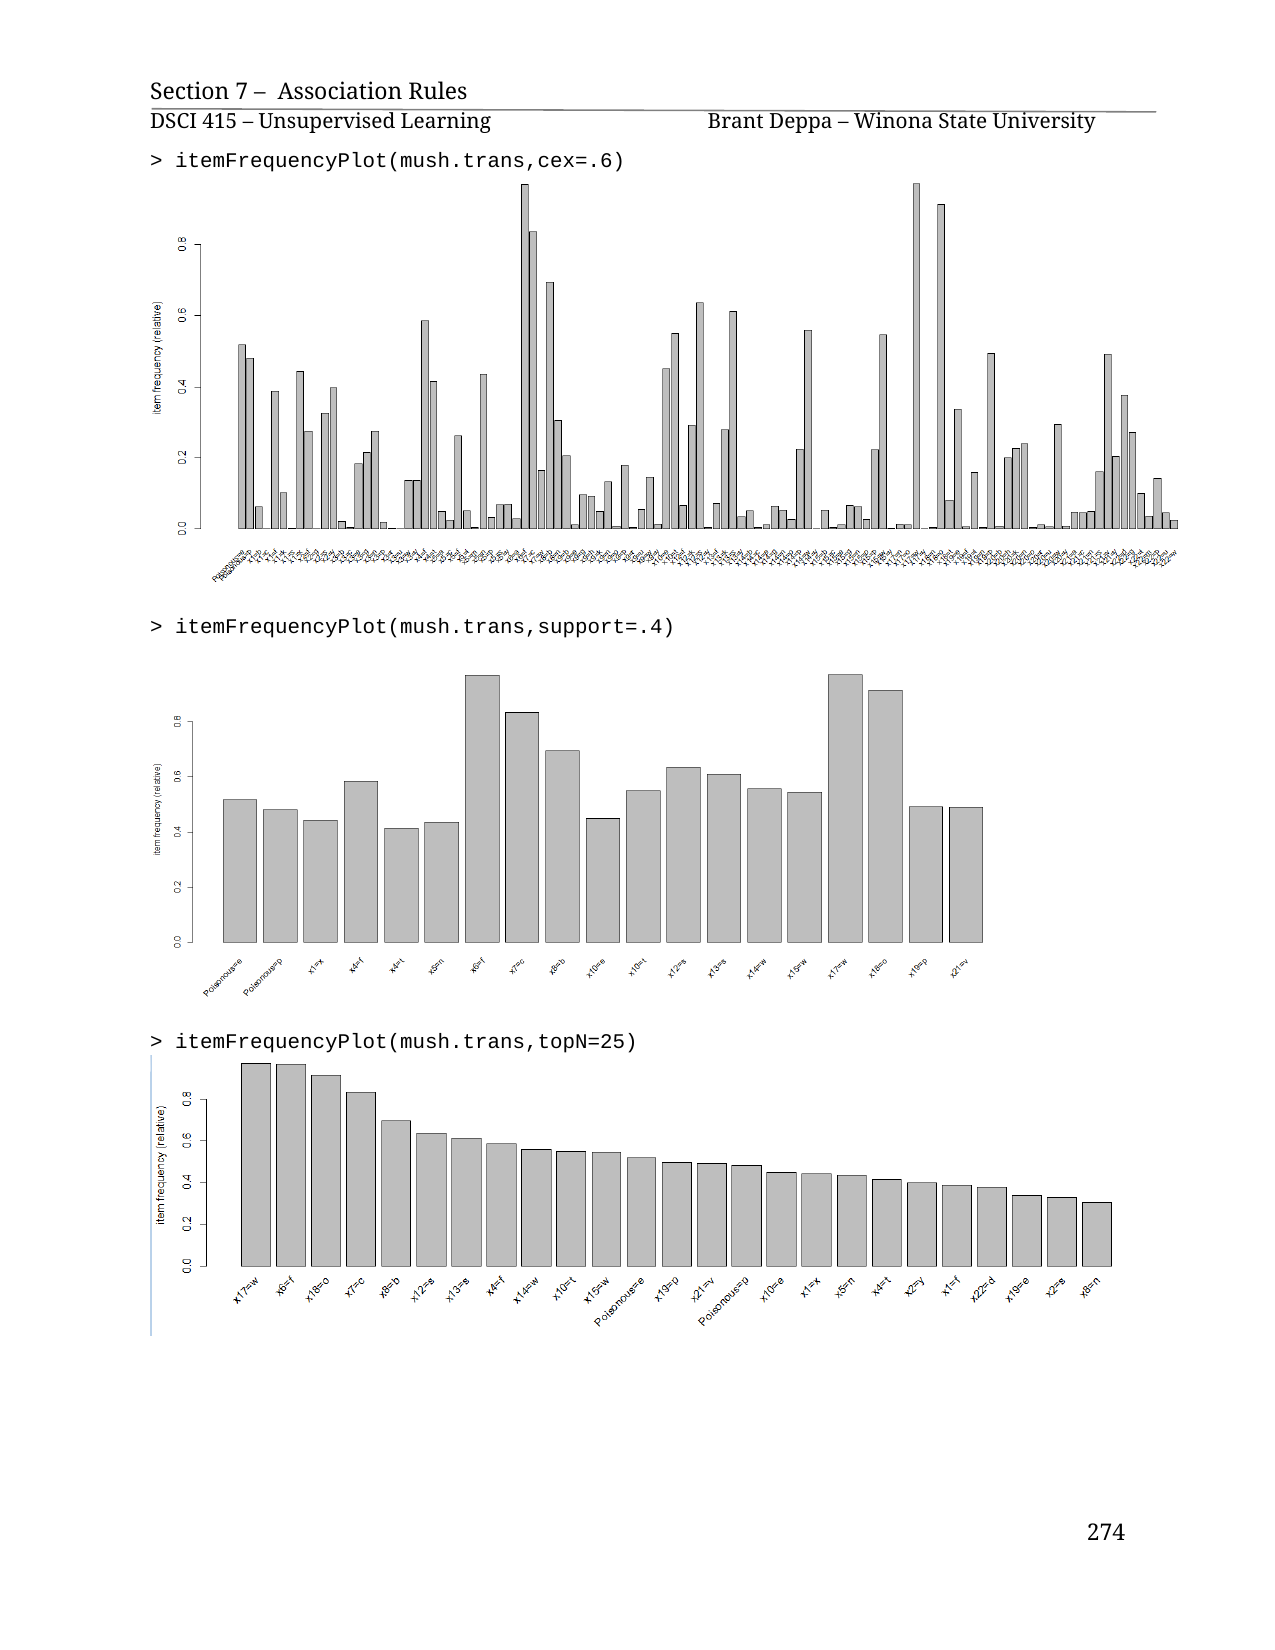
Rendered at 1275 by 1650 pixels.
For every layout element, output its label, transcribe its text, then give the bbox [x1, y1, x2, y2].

picture [150, 173, 1182, 593]
text > itemFrequencyPlot(mush.trans,support=.4) [150, 616, 1125, 640]
picture [150, 1055, 1125, 1336]
text > itemFrequencyPlot(mush.trans,topN=25) [150, 1031, 1125, 1055]
text > itemFrequencyPlot(mush.trans,cex=.6) [150, 150, 1125, 173]
picture [150, 639, 989, 1004]
